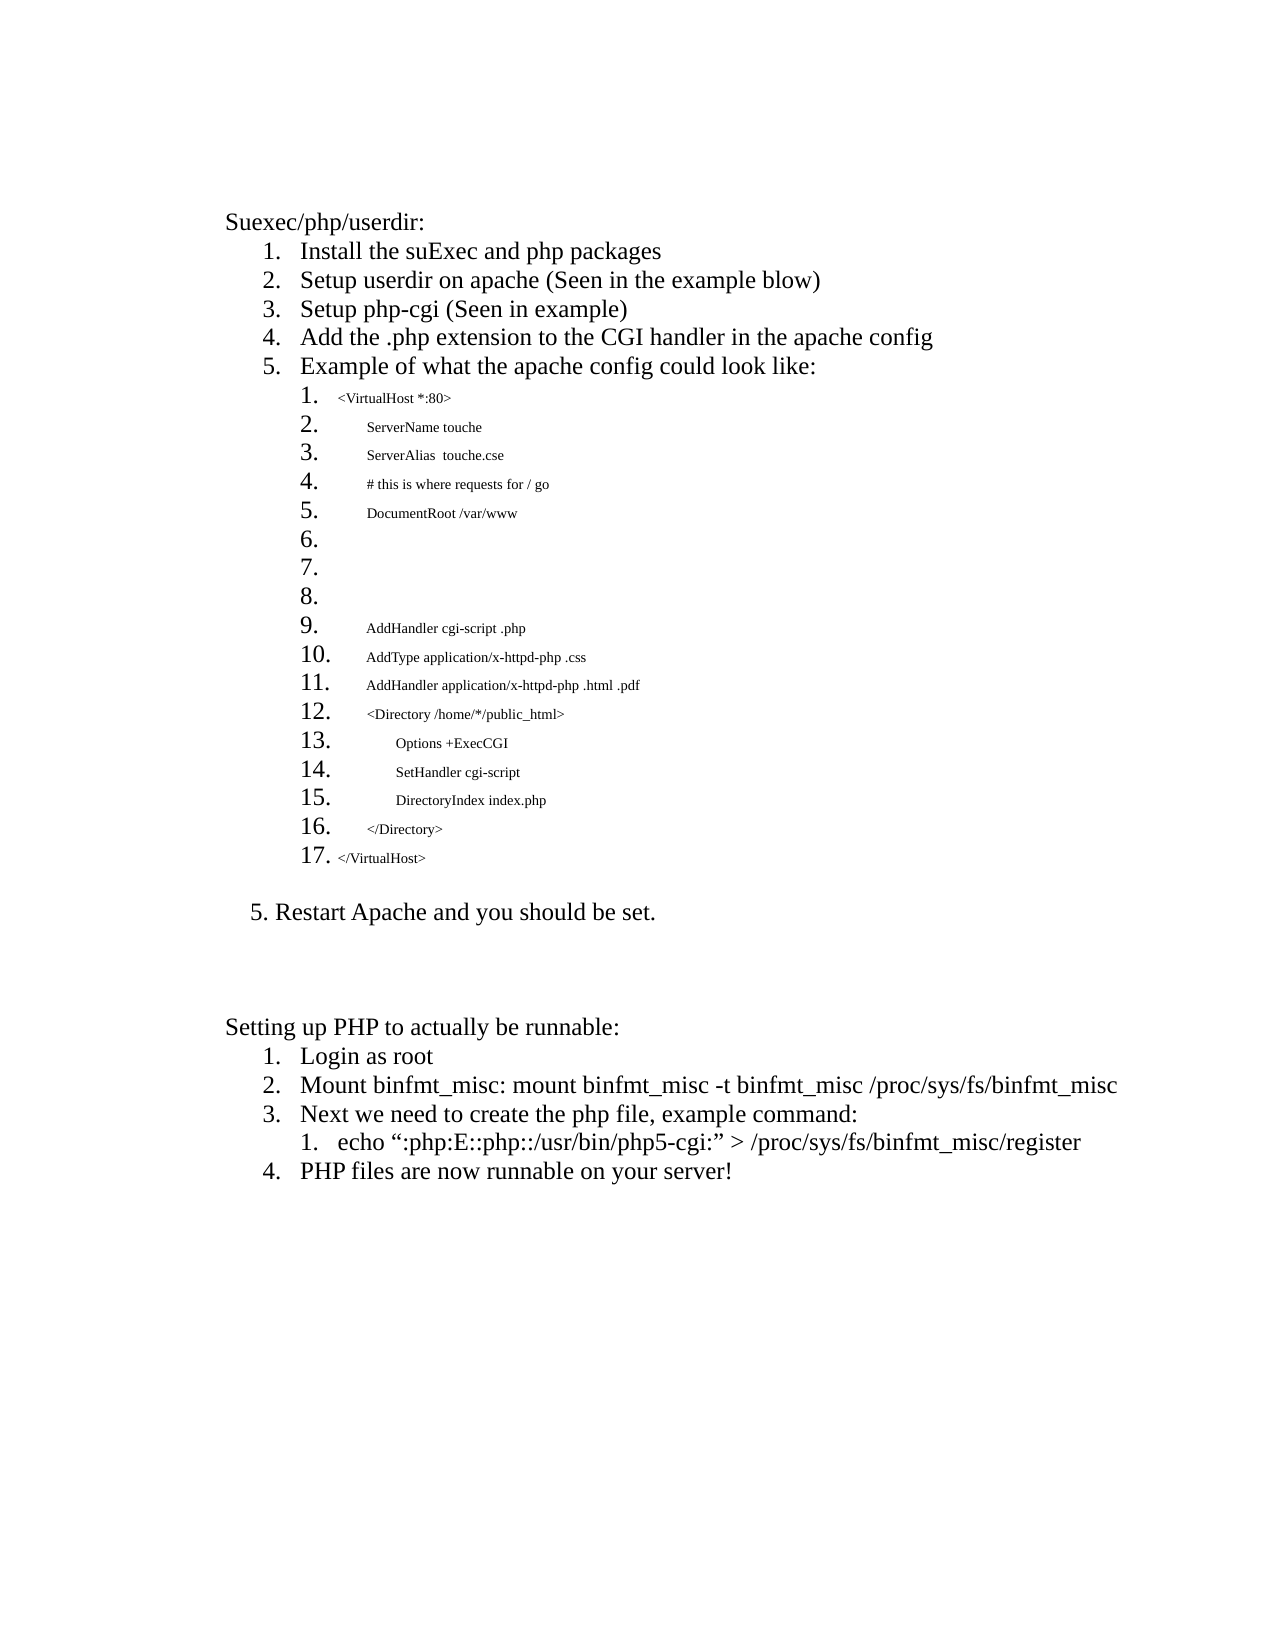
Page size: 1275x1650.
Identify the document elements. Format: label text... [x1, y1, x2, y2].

list # this is where requests for / go [300, 466, 1125, 495]
list 5. Restart Apache and you should be set. [150, 897, 1125, 926]
list DocumentRoot /var/www [300, 495, 1125, 524]
list Options +ExecCGI [300, 725, 1125, 754]
list Add the .php extension to the CGI handler in the apache config [262, 322, 1125, 351]
list Setup php-cgi (Seen in example) [262, 294, 1125, 322]
list Install the suExec and php packages [262, 236, 1125, 265]
list <Directory /home/*/public_html> [300, 696, 1125, 725]
list echo “:php:E::php::/usr/bin/php5-cgi:” > /proc/sys/fs/binfmt_misc/register [300, 1127, 1125, 1156]
list Setup userdir on apache (Seen in the example blow) [262, 265, 1125, 294]
list Example of what the apache config could look like: [262, 351, 1125, 380]
list Setting up PHP to actually be runnable: [225, 1012, 1125, 1041]
list PHP files are now runnable on your server! [262, 1156, 1125, 1185]
list Suexec/php/userdir: [225, 207, 1125, 236]
list AddHandler cgi-script .php [300, 610, 1125, 639]
list Next we need to create the php file, example command: [262, 1099, 1125, 1127]
list </VirtualHost> [300, 840, 1125, 869]
list AddHandler application/x-httpd-php .html .pdf [300, 667, 1125, 696]
list DirectoryIndex index.php [300, 782, 1125, 811]
list SetHandler cgi-script [300, 754, 1125, 782]
list ServerAlias touche.cse [300, 437, 1125, 466]
list <VirtualHost *:80> [300, 380, 1125, 409]
list Login as root [262, 1041, 1125, 1070]
list AddType application/x-httpd-php .css [300, 639, 1125, 667]
list Mount binfmt_misc: mount binfmt_misc -t binfmt_misc /proc/sys/fs/binfmt_misc [262, 1070, 1125, 1099]
list ServerName touche [300, 409, 1125, 437]
list </Directory> [300, 811, 1125, 840]
